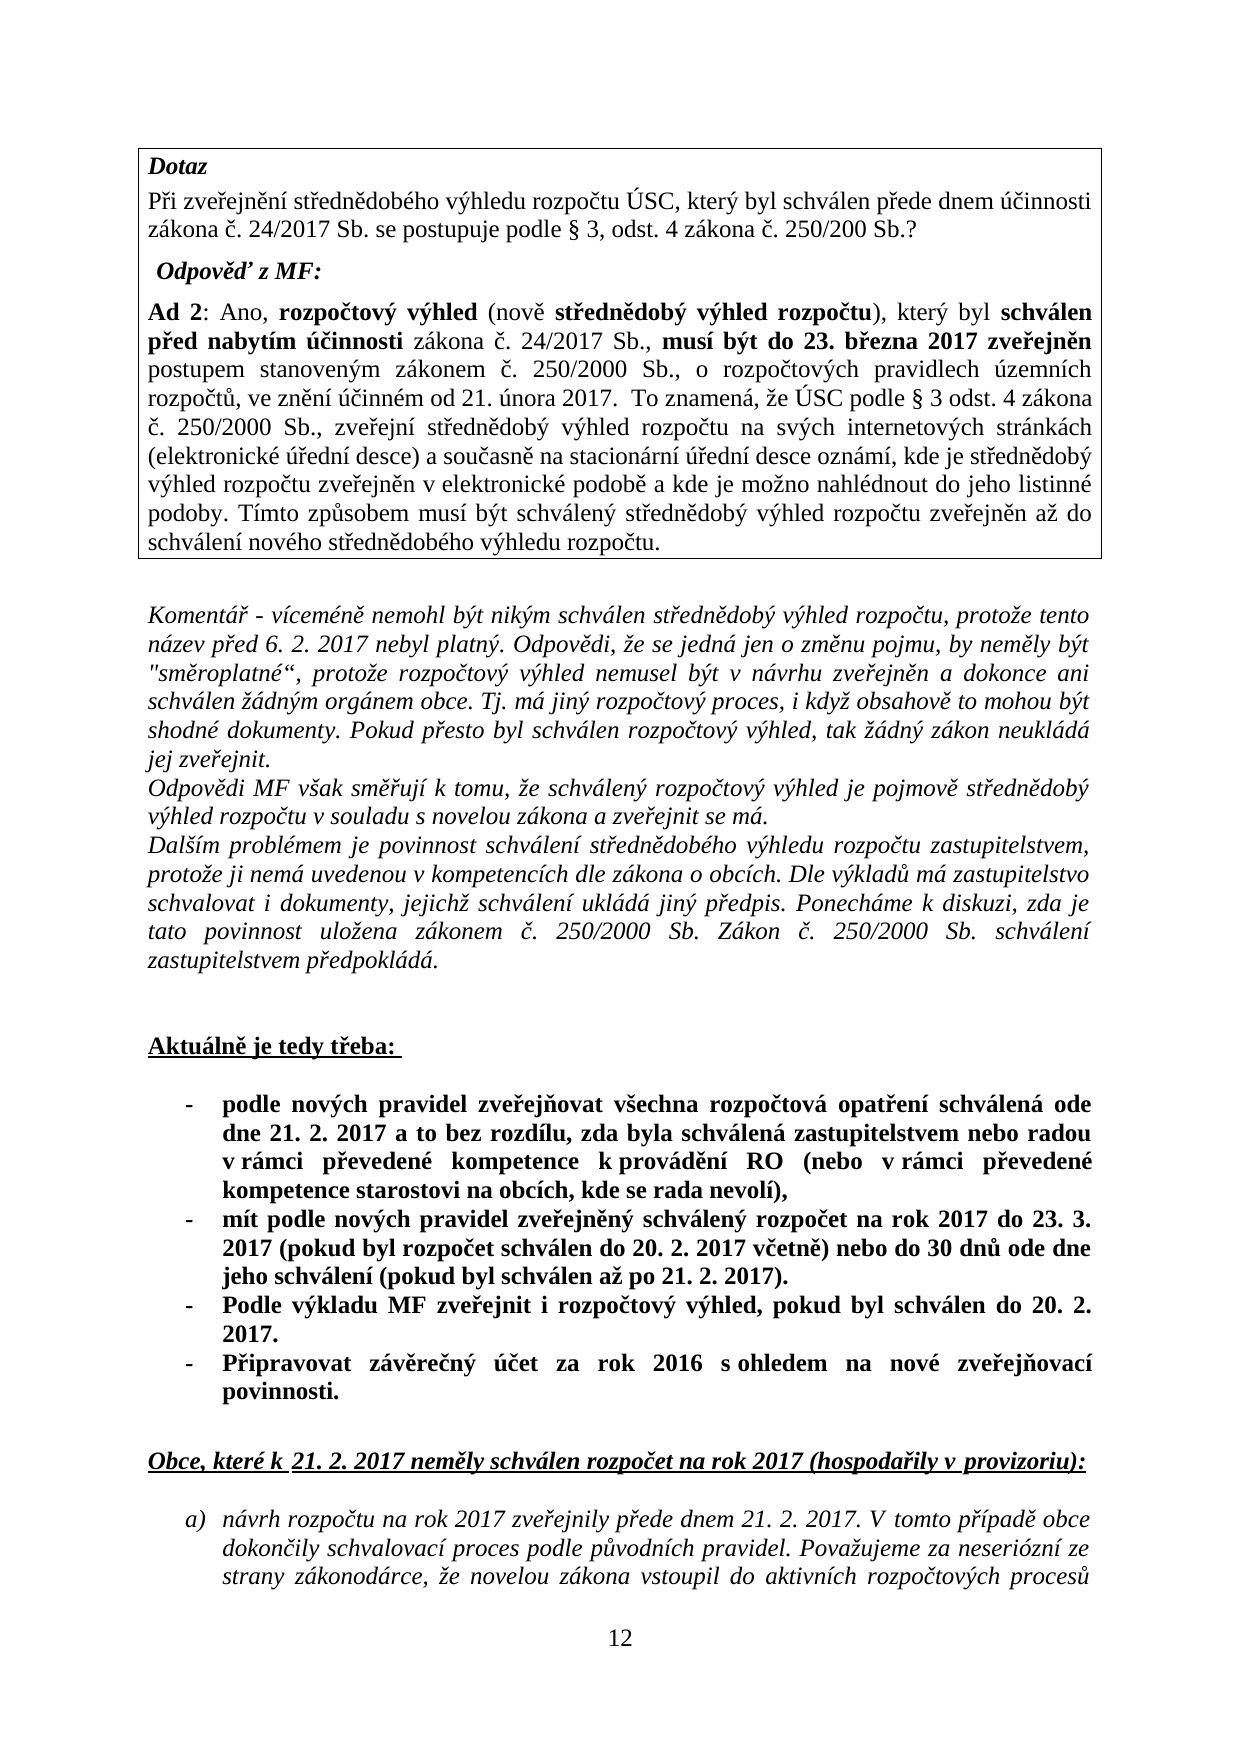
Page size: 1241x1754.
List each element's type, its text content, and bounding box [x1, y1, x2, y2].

text Dotaz [139, 149, 1101, 179]
text Odpovědi MF však směřují k tomu, že schválený rozpočtový výhled je pojmově střednědobý výhled rozpočtu v souladu s novelou zákona a zveřejnit se má. [148, 773, 1093, 830]
list Podle výkladu MF zveřejnit i rozpočtový výhled, pokud byl schválen do 20. 2. 2017. [185, 1290, 1093, 1348]
text Ad 2: Ano, rozpočtový výhled (nově střednědobý výhled rozpočtu), který byl schválen před nabytím účinnosti zákona č. 24/2017 Sb., musí být do 23. března 2017 zveřejněn postupem stanoveným zákonem č. 250/2000 Sb., o rozpočtových pravidlech územních rozpočtů, ve znění účinném od 21. února 2017. To znamená, že ÚSC podle § 3 odst. 4 zákona č. 250/2000 Sb., zveřejní střednědobý výhled rozpočtu na svých internetových stránkách (elektronické úřední desce) a současně na stacionární úřední desce oznámí, kde je střednědobý výhled rozpočtu zveřejněn v elektronické podobě a kde je možno nahlédnout do jeho listinné podoby. Tímto způsobem musí být schválený střednědobý výhled rozpočtu zveřejněn až do schválení nového střednědobého výhledu rozpočtu. [139, 294, 1101, 558]
list Připravovat závěrečný účet za rok 2016 s ohledem na nové zveřejňovací povinnosti. [185, 1348, 1093, 1405]
list podle nových pravidel zveřejňovat všechna rozpočtová opatření schválená ode dne 21. 2. 2017 a to bez rozdílu, zda byla schválená zastupitelstvem nebo radou v rámci převedené kompetence k provádění RO (nebo v rámci převedené kompetence starostovi na obcích, kde se rada nevolí), [185, 1089, 1093, 1204]
text Aktuálně je tedy třeba: [148, 1031, 1093, 1060]
list mít podle nových pravidel zveřejněný schválený rozpočet na rok 2017 do 23. 3. 2017 (pokud byl rozpočet schválen do 20. 2. 2017 včetně) nebo do 30 dnů ode dne jeho schválení (pokud byl schválen až po 21. 2. 2017). [185, 1204, 1093, 1290]
text Při zveřejnění střednědobého výhledu rozpočtu ÚSC, který byl schválen přede dnem účinnosti zákona č. 24/2017 Sb. se postupuje podle § 3, odst. 4 zákona č. 250/200 Sb.? [139, 183, 1101, 243]
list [185, 1504, 1093, 1590]
text Obce, které k 21. 2. 2017 neměly schválen rozpočet na rok 2017 (hospodařily v provizoriu): [148, 1446, 1093, 1475]
text Dalším problémem je povinnost schválení střednědobého výhledu rozpočtu zastupitelstvem, protože ji nemá uvedenou v kompetencích dle zákona o obcích. Dle výkladů má zastupitelstvo schvalovat i dokumenty, jejichž schválení ukládá jiný předpis. Ponecháme k diskuzi, zda je tato povinnost uložena zákonem č. 250/2000 Sb. Zákon č. 250/2000 Sb. schválení zastupitelstvem předpokládá. [148, 830, 1093, 974]
text Komentář - víceméně nemohl být nikým schválen střednědobý výhled rozpočtu, protože tento název před 6. 2. 2017 nebyl platný. Odpovědi, že se jedná jen o změnu pojmu, by neměly být "směroplatné“, protože rozpočtový výhled nemusel být v návrhu zveřejněn a dokonce ani schválen žádným orgánem obce. Tj. má jiný rozpočtový proces, i když obsahově to mohou být shodné dokumenty. Pokud přesto byl schválen rozpočtový výhled, tak žádný zákon neukládá jej zveřejnit. [148, 600, 1093, 773]
text Odpověď z MF: [139, 253, 1101, 284]
